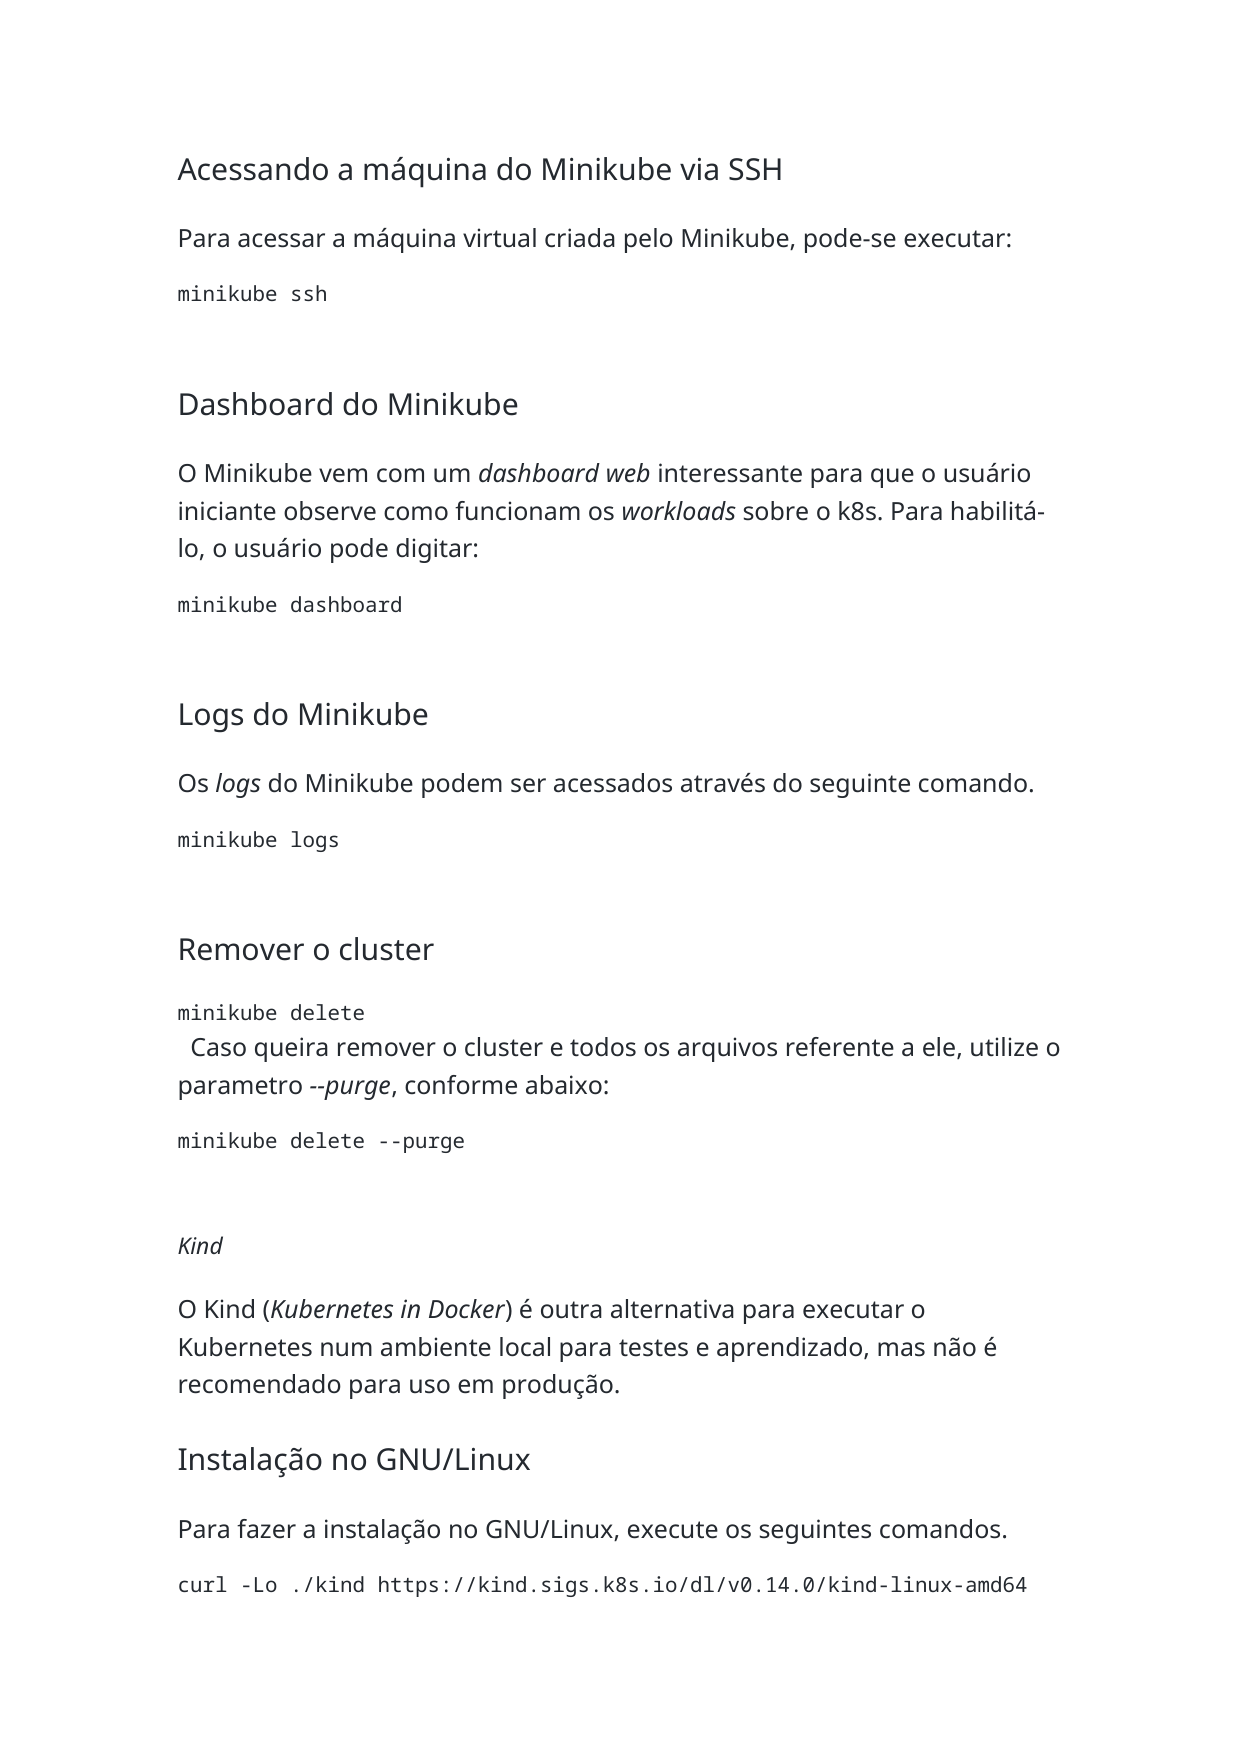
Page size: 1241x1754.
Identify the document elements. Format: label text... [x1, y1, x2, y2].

subtitle Dashboard do Minikube [177, 383, 1063, 424]
subtitle Logs do Minikube [177, 693, 1063, 734]
text O Kind (Kubernetes in Docker) é outra alternativa para executar o Kubernetes num ambiente local para testes e aprendizado, mas não é recomendado para uso em produção. [177, 1288, 1063, 1401]
text O Minikube vem com um dashboard web interessante para que o usuário iniciante observe como funcionam os workloads sobre o k8s. Para habilitá-lo, o usuário pode digitar: [177, 452, 1063, 565]
text Para acessar a máquina virtual criada pelo Minikube, pode-se executar: [177, 217, 1063, 254]
text Caso queira remover o cluster e todos os arquivos referente a ele, utilize o parametro --purge, conforme abaixo: [177, 1026, 1063, 1101]
subtitle Instalação no GNU/Linux [177, 1438, 1063, 1480]
text curl -Lo ./kind https://kind.sigs.k8s.io/dl/v0.14.0/kind-linux-amd64 [177, 1570, 1063, 1599]
subtitle Acessando a máquina do Minikube via SSH [177, 148, 1063, 189]
text minikube logs [177, 825, 1063, 853]
text Os logs do Minikube podem ser acessados através do seguinte comando. [177, 763, 1063, 800]
text minikube dashboard [177, 590, 1063, 618]
text minikube ssh [177, 279, 1063, 308]
subtitle Kind [177, 1230, 1063, 1261]
subtitle Remover o cluster [177, 928, 1063, 970]
text Para fazer a instalação no GNU/Linux, execute os seguintes comandos. [177, 1508, 1063, 1545]
text minikube delete --purge [177, 1126, 1063, 1155]
text minikube delete [177, 998, 1063, 1026]
